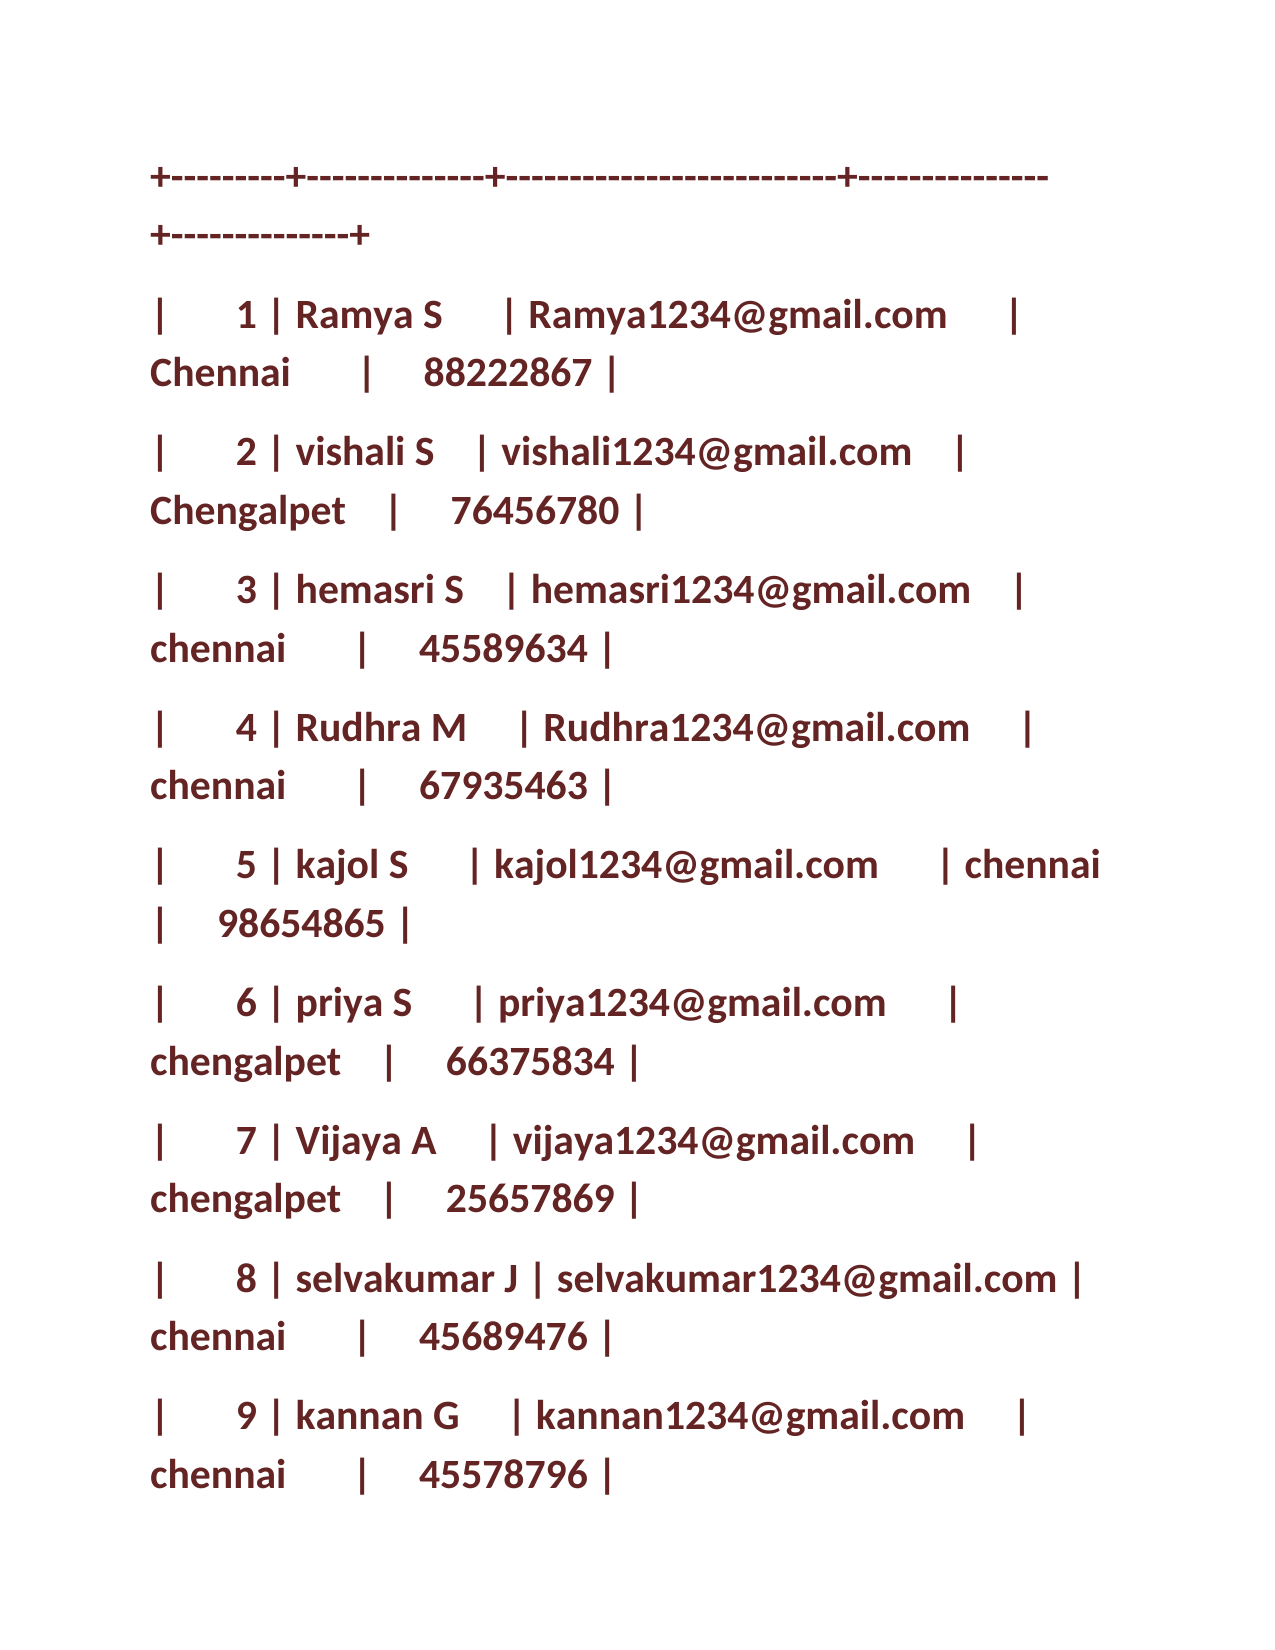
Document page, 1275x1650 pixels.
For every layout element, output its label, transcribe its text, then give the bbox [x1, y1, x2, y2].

text | 7 | Vijaya A | vijaya1234@gmail.com | chengalpet | 25657869 | [150, 1114, 1125, 1223]
text | 9 | kannan G | kannan1234@gmail.com | chennai | 45578796 | [150, 1389, 1125, 1499]
text | 8 | selvakumar J | selvakumar1234@gmail.com | chennai | 45689476 | [150, 1252, 1125, 1361]
text | 4 | Rudhra M | Rudhra1234@gmail.com | chennai | 67935463 | [150, 701, 1125, 810]
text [150, 150, 1125, 259]
text | 1 | Ramya S | Ramya1234@gmail.com | Chennai | 88222867 | [150, 288, 1125, 397]
text | 6 | priya S | priya1234@gmail.com | chengalpet | 66375834 | [150, 976, 1125, 1086]
text | 2 | vishali S | vishali1234@gmail.com | Chengalpet | 76456780 | [150, 425, 1125, 535]
text | 3 | hemasri S | hemasri1234@gmail.com | chennai | 45589634 | [150, 563, 1125, 672]
text | 5 | kajol S | kajol1234@gmail.com | chennai | 98654865 | [150, 838, 1125, 948]
